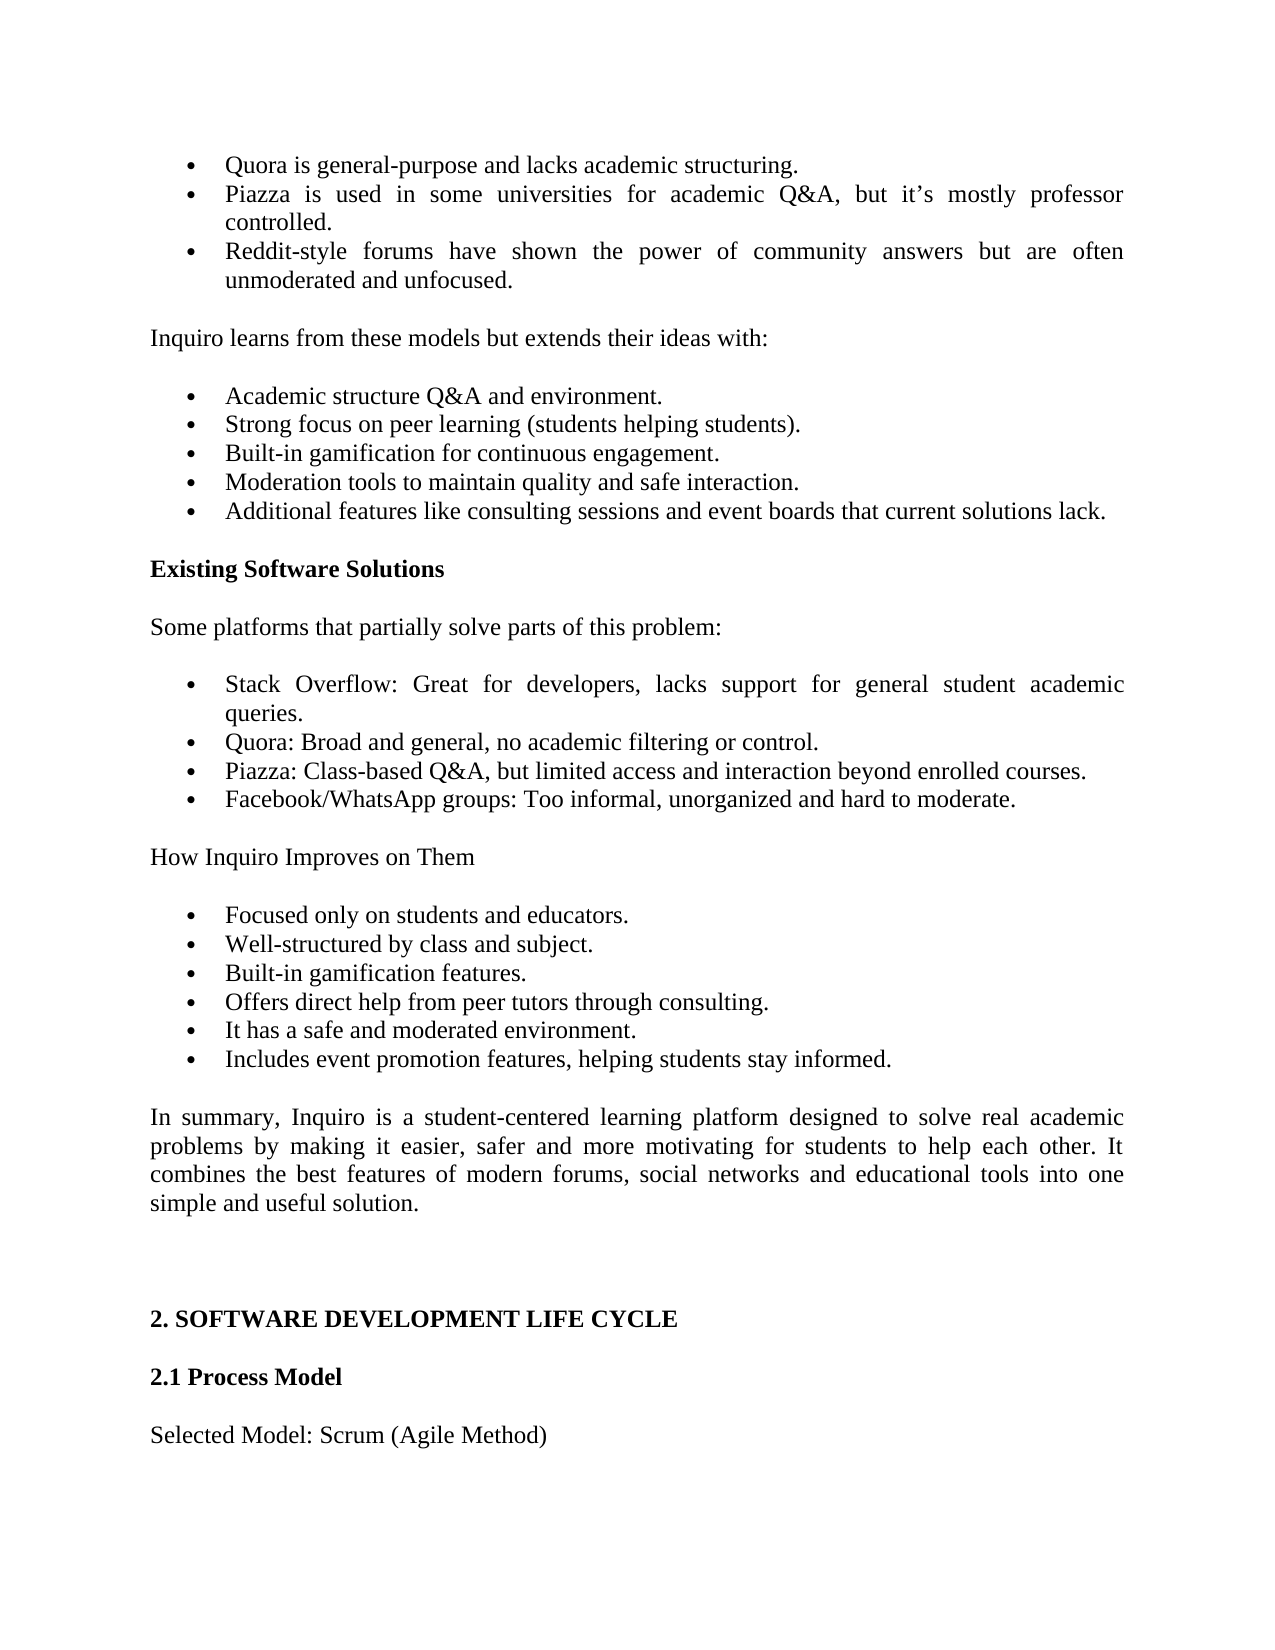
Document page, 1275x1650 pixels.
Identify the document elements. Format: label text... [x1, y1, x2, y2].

list Stack Overflow: Great for developers, lacks support for general student academic queries. [187, 669, 1125, 727]
list Quora is general-purpose and lacks academic structuring. [187, 150, 1125, 179]
list Offers direct help from peer tutors through consulting. [187, 987, 1125, 1015]
text 2.1 Process Model [150, 1362, 1125, 1391]
text Some platforms that partially solve parts of this problem: [150, 612, 1125, 640]
list Built-in gamification features. [187, 958, 1125, 987]
text In summary, Inquiro is a student-centered learning platform designed to solve real academic problems by making it easier, safer and more motivating for students to help each other. It combines the best features of modern forums, social networks and educational tools into one simple and useful solution. [150, 1102, 1125, 1217]
list Moderation tools to maintain quality and safe interaction. [187, 467, 1125, 496]
list Built-in gamification for continuous engagement. [187, 438, 1125, 467]
list Additional features like consulting sessions and event boards that current solutions lack. [187, 496, 1125, 524]
text Inquiro learns from these models but extends their ideas with: [150, 323, 1125, 352]
list Strong focus on peer learning (students helping students). [187, 409, 1125, 438]
text Selected Model: Scrum (Agile Method) [150, 1420, 1125, 1449]
text How Inquiro Improves on Them [150, 842, 1125, 871]
list Focused only on students and educators. [187, 900, 1125, 929]
list Quora: Broad and general, no academic filtering or control. [187, 727, 1125, 756]
list Facebook/WhatsApp groups: Too informal, unorganized and hard to moderate. [187, 784, 1125, 813]
list Reddit-style forums have shown the power of community answers but are often unmoderated and unfocused. [187, 236, 1125, 294]
list Piazza: Class-based Q&A, but limited access and interaction beyond enrolled courses. [187, 756, 1125, 784]
list Piazza is used in some universities for academic Q&A, but it’s mostly professor controlled. [187, 179, 1125, 236]
list It has a safe and moderated environment. [187, 1015, 1125, 1044]
text Existing Software Solutions [150, 554, 1125, 582]
list Includes event promotion features, helping students stay informed. [187, 1044, 1125, 1073]
list Academic structure Q&A and environment. [187, 381, 1125, 409]
list Well-structured by class and subject. [187, 929, 1125, 958]
text 2. SOFTWARE DEVELOPMENT LIFE CYCLE [150, 1304, 1125, 1333]
